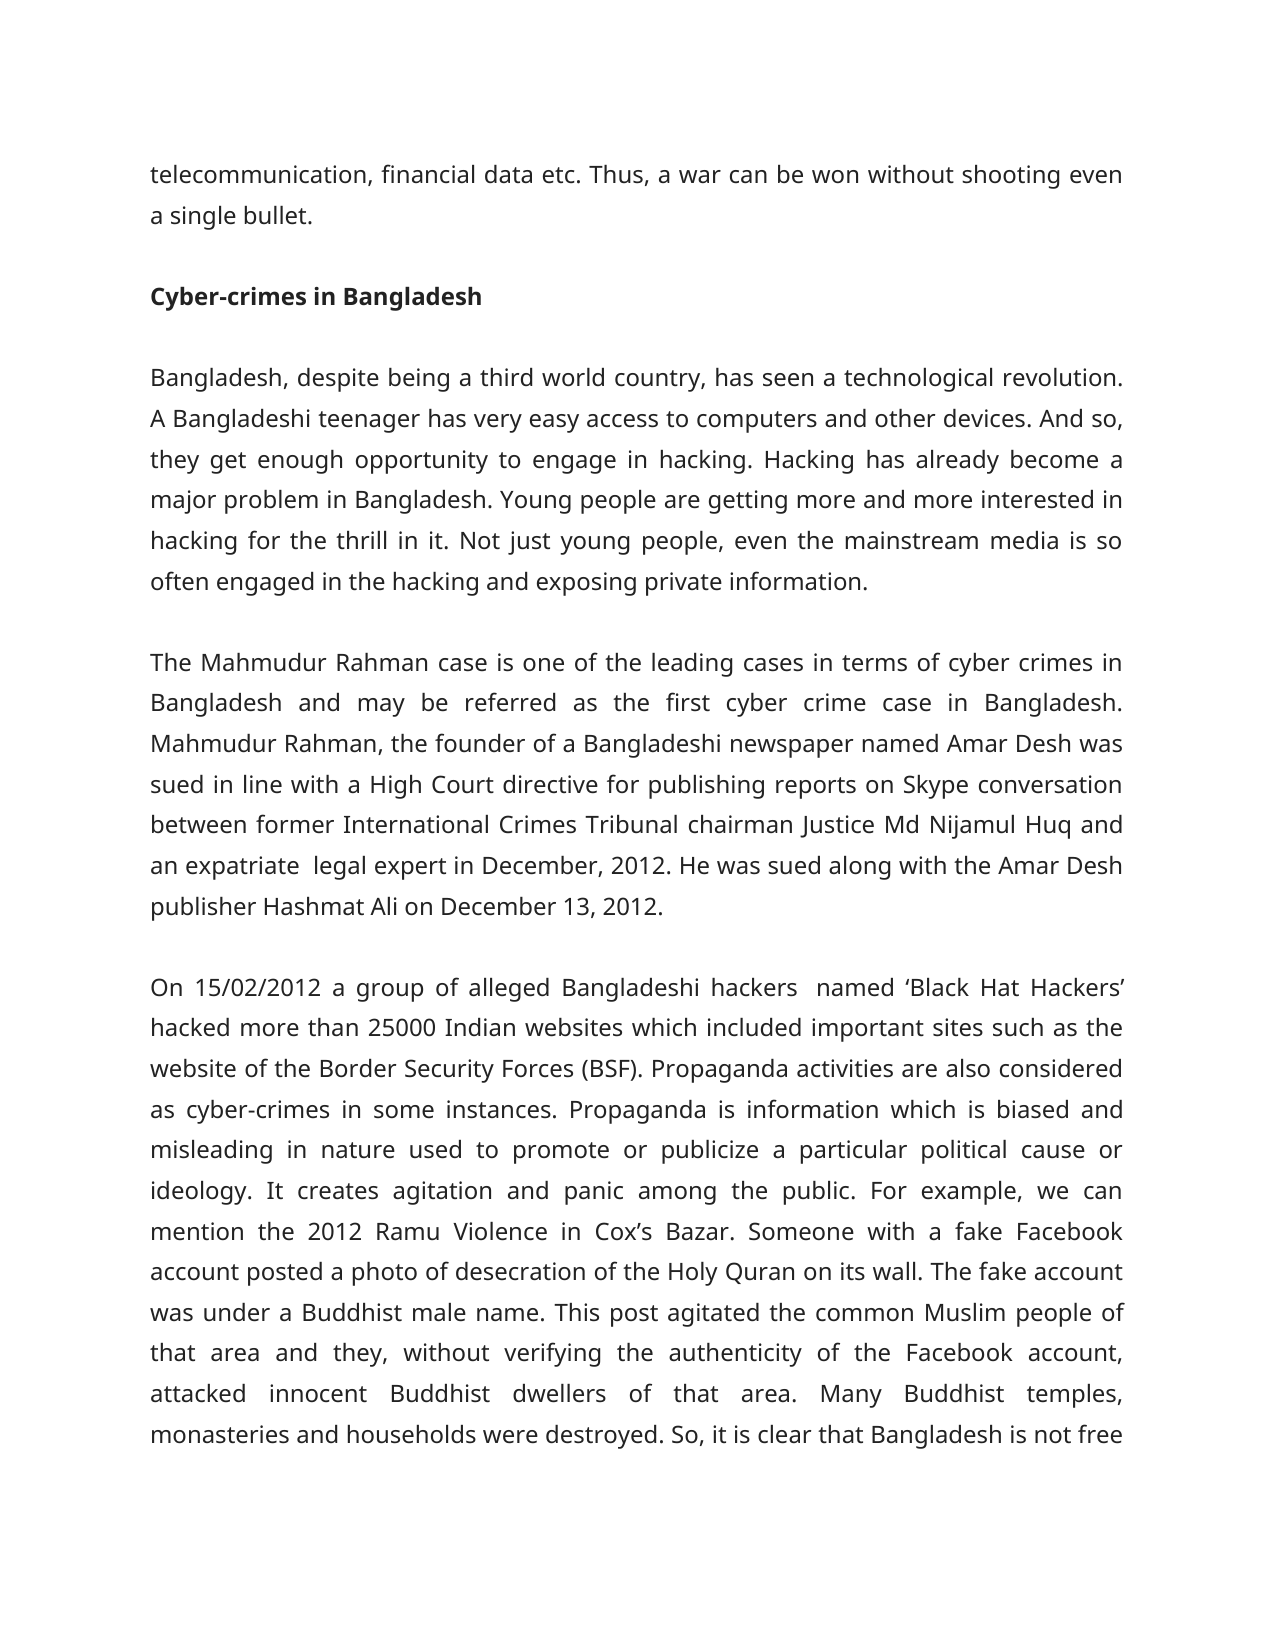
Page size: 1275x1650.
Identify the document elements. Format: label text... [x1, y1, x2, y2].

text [150, 962, 1125, 1450]
text The Mahmudur Rahman case is one of the leading cases in terms of cyber crimes in Bangladesh and may be referred as the first cyber crime case in Bangladesh. Mahmudur Rahman, the founder of a Bangladeshi newspaper named Amar Desh was sued in line with a High Court directive for publishing reports on Skype conversation between former International Crimes Tribunal chairman Justice Md Nijamul Huq and an expatriate legal expert in December, 2012. He was sued along with the Amar Desh publisher Hashmat Ali on December 13, 2012. [150, 637, 1125, 922]
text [150, 150, 1125, 231]
text Bangladesh, despite being a third world country, has seen a technological revolution. A Bangladeshi teenager has very easy access to computers and other devices. And so, they get enough opportunity to engage in hacking. Hacking has already become a major problem in Bangladesh. Young people are getting more and more interested in hacking for the thrill in it. Not just young people, even the mainstream media is so often engaged in the hacking and exposing private information. [150, 353, 1125, 597]
text Cyber-crimes in Bangladesh [150, 272, 1125, 312]
